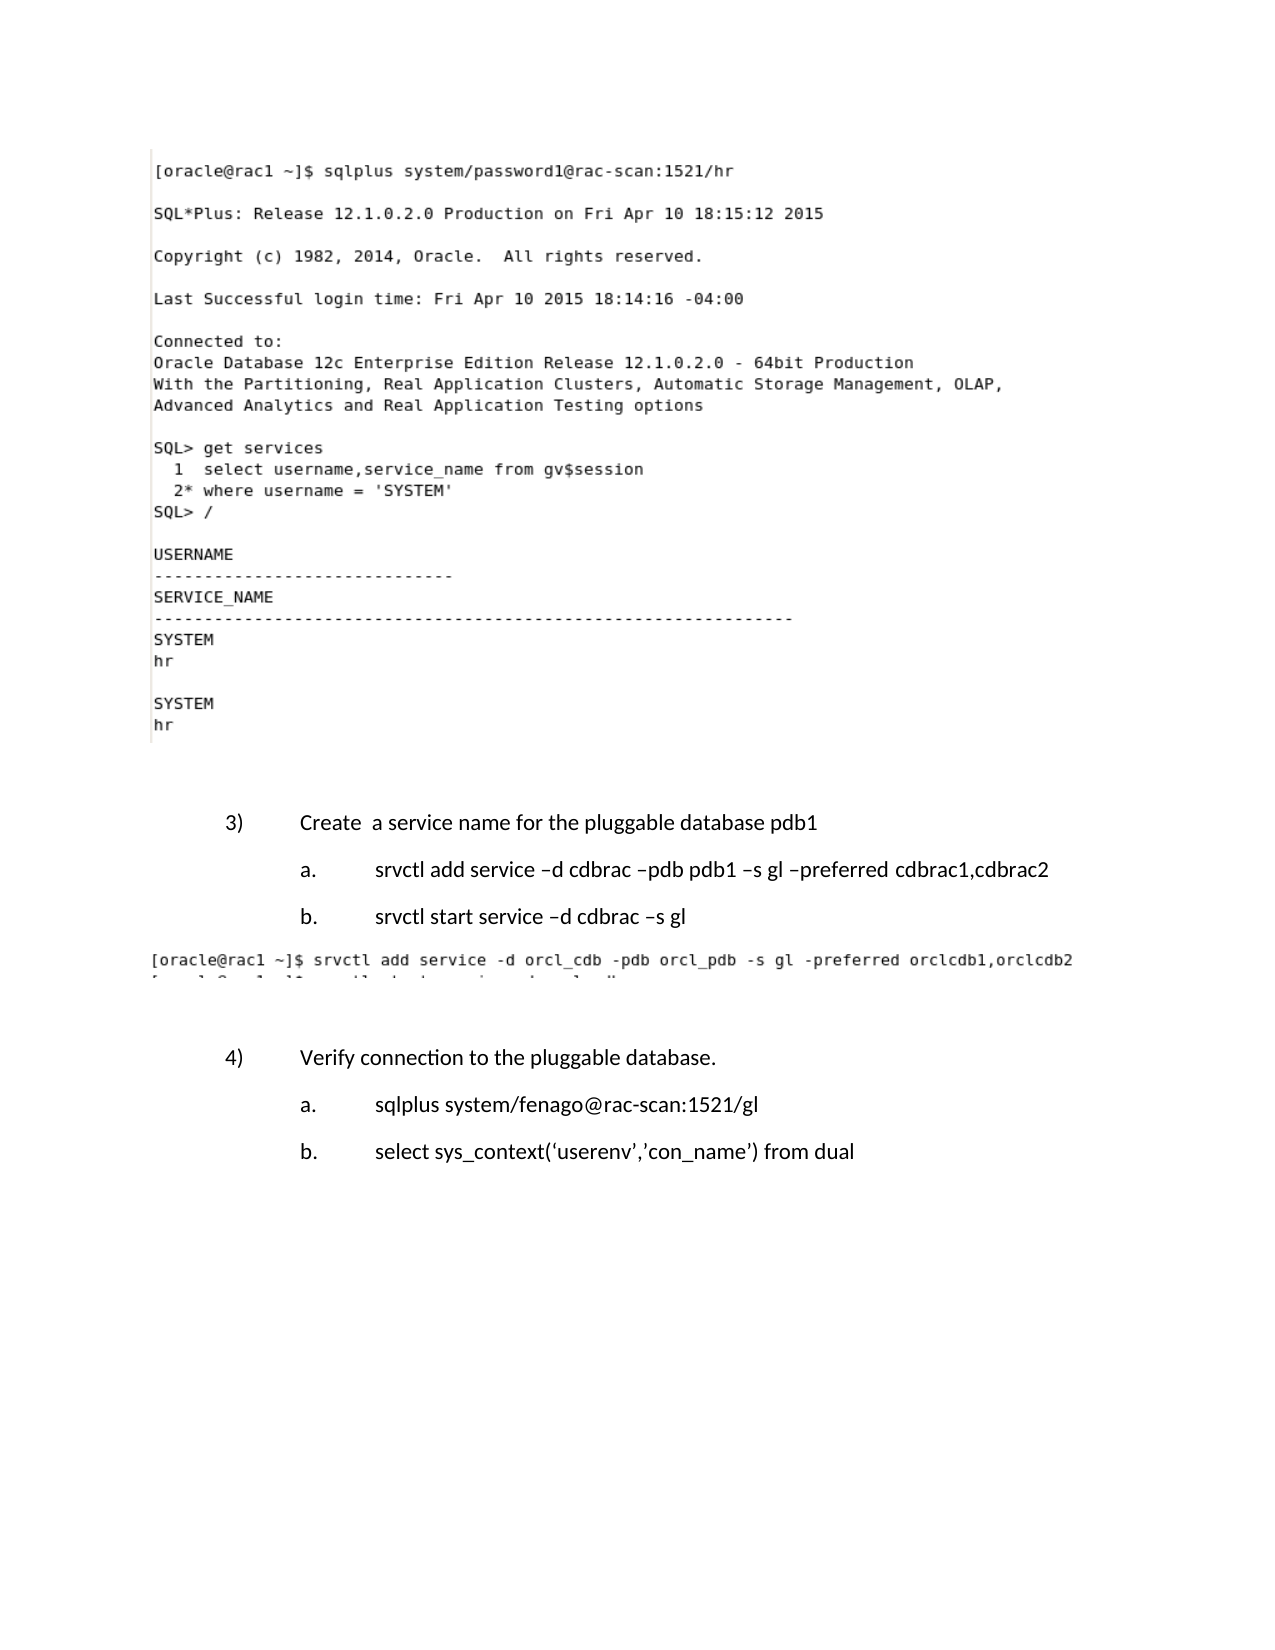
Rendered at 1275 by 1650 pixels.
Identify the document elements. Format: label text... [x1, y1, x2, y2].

text 4) Verify connection to the pluggable database. [150, 1043, 1125, 1072]
text b. srvctl start service –d cdbrac –s gl [150, 902, 1125, 930]
picture [150, 149, 1118, 743]
picture [150, 948, 1126, 978]
text b. select sys_context(‘userenv’,’con_name’) from dual [150, 1137, 1125, 1165]
text a. srvctl add service –d cdbrac –pdb pdb1 –s gl –preferred cdbrac1,cdbrac2 [150, 855, 1125, 883]
text a. sqlplus system/fenago@rac-scan:1521/gl [150, 1090, 1125, 1118]
text 3) Create a service name for the pluggable database pdb1 [150, 808, 1125, 836]
